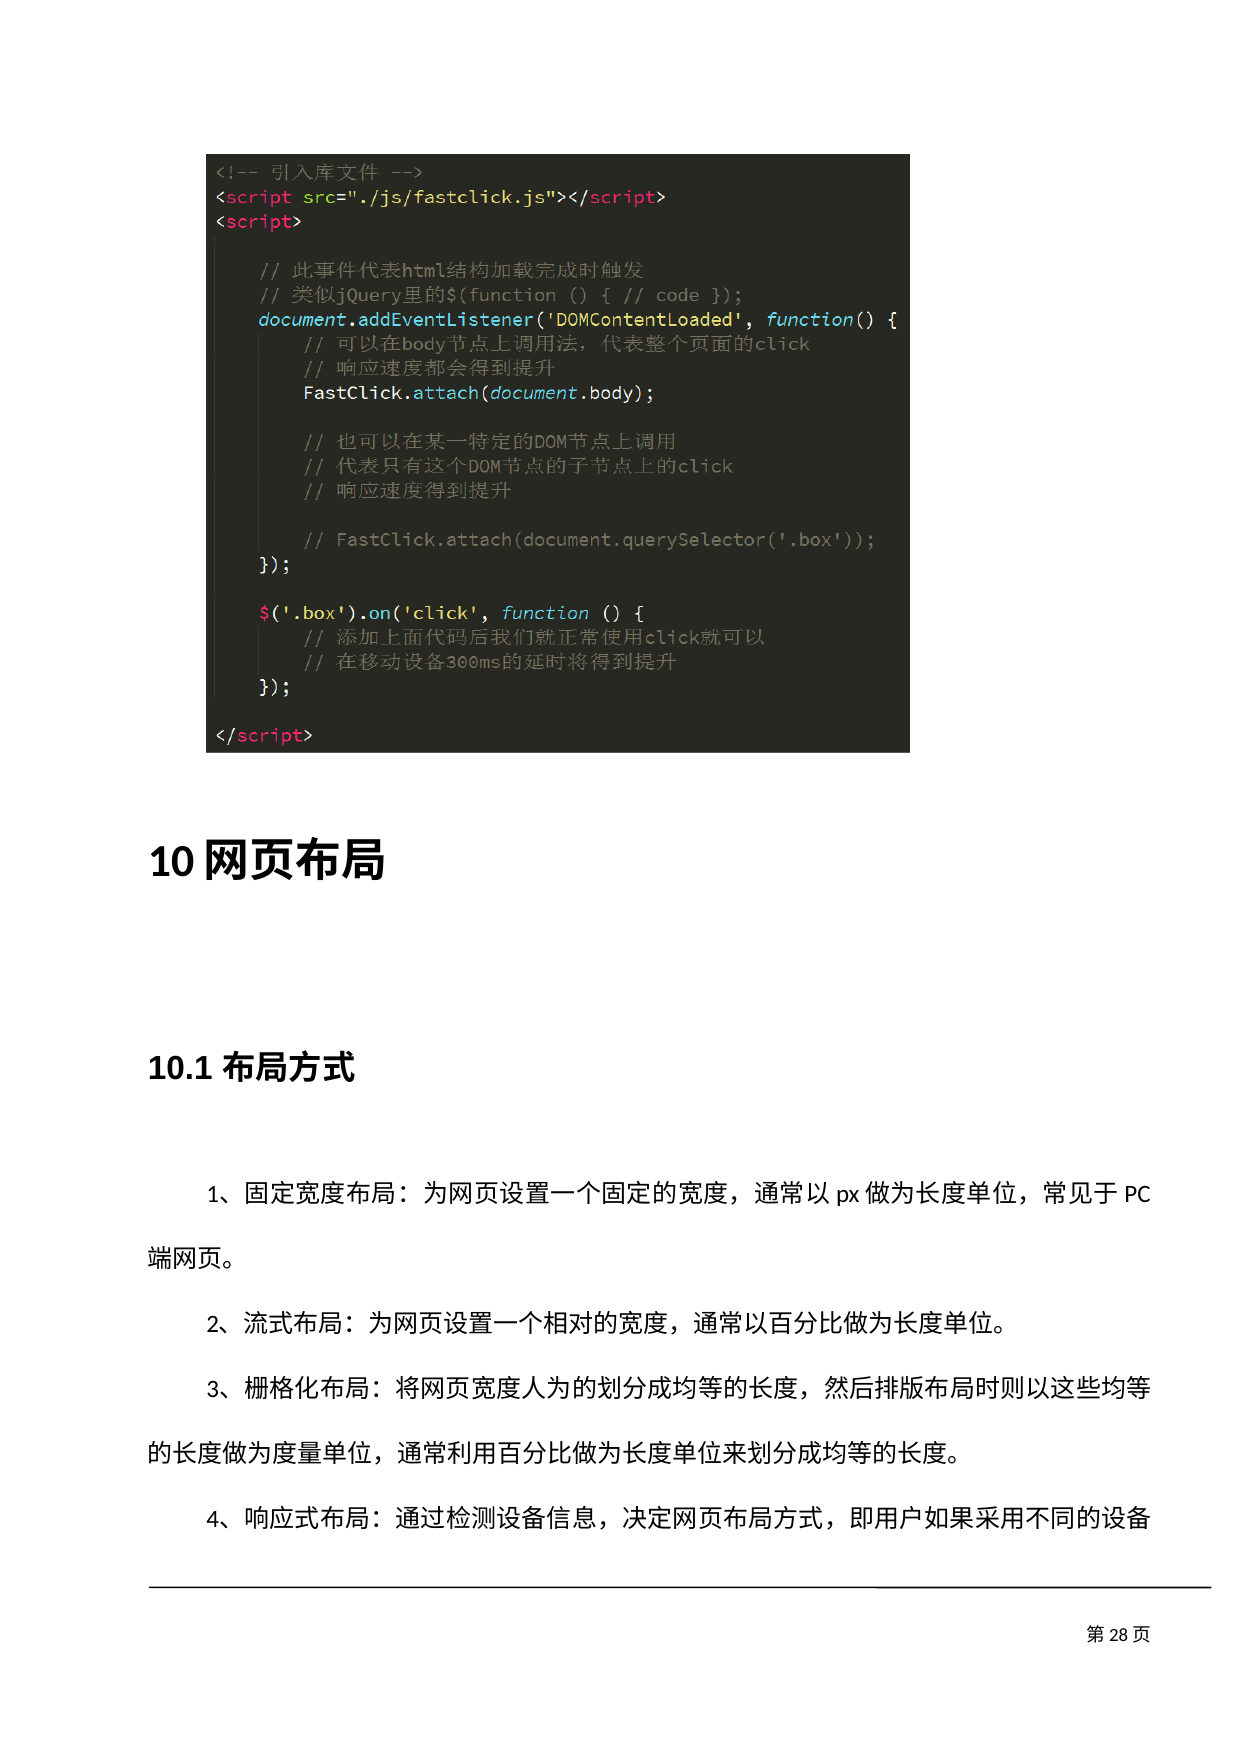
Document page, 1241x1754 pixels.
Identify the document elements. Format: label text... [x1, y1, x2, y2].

text 1、固定宽度布局：为网页设置一个固定的宽度，通常以px做为长度单位，常见于PC端网页。 [148, 1159, 1152, 1289]
subtitle 10网页布局 [148, 808, 1152, 905]
text 2、流式布局：为网页设置一个相对的宽度，通常以百分比做为长度单位。 [148, 1289, 1152, 1354]
picture [206, 154, 910, 753]
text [148, 1484, 1152, 1549]
subtitle 10.1 布局方式 [148, 1032, 1152, 1097]
text 3、栅格化布局：将网页宽度人为的划分成均等的长度，然后排版布局时则以这些均等的长度做为度量单位，通常利用百分比做为长度单位来划分成均等的长度。 [148, 1354, 1152, 1484]
